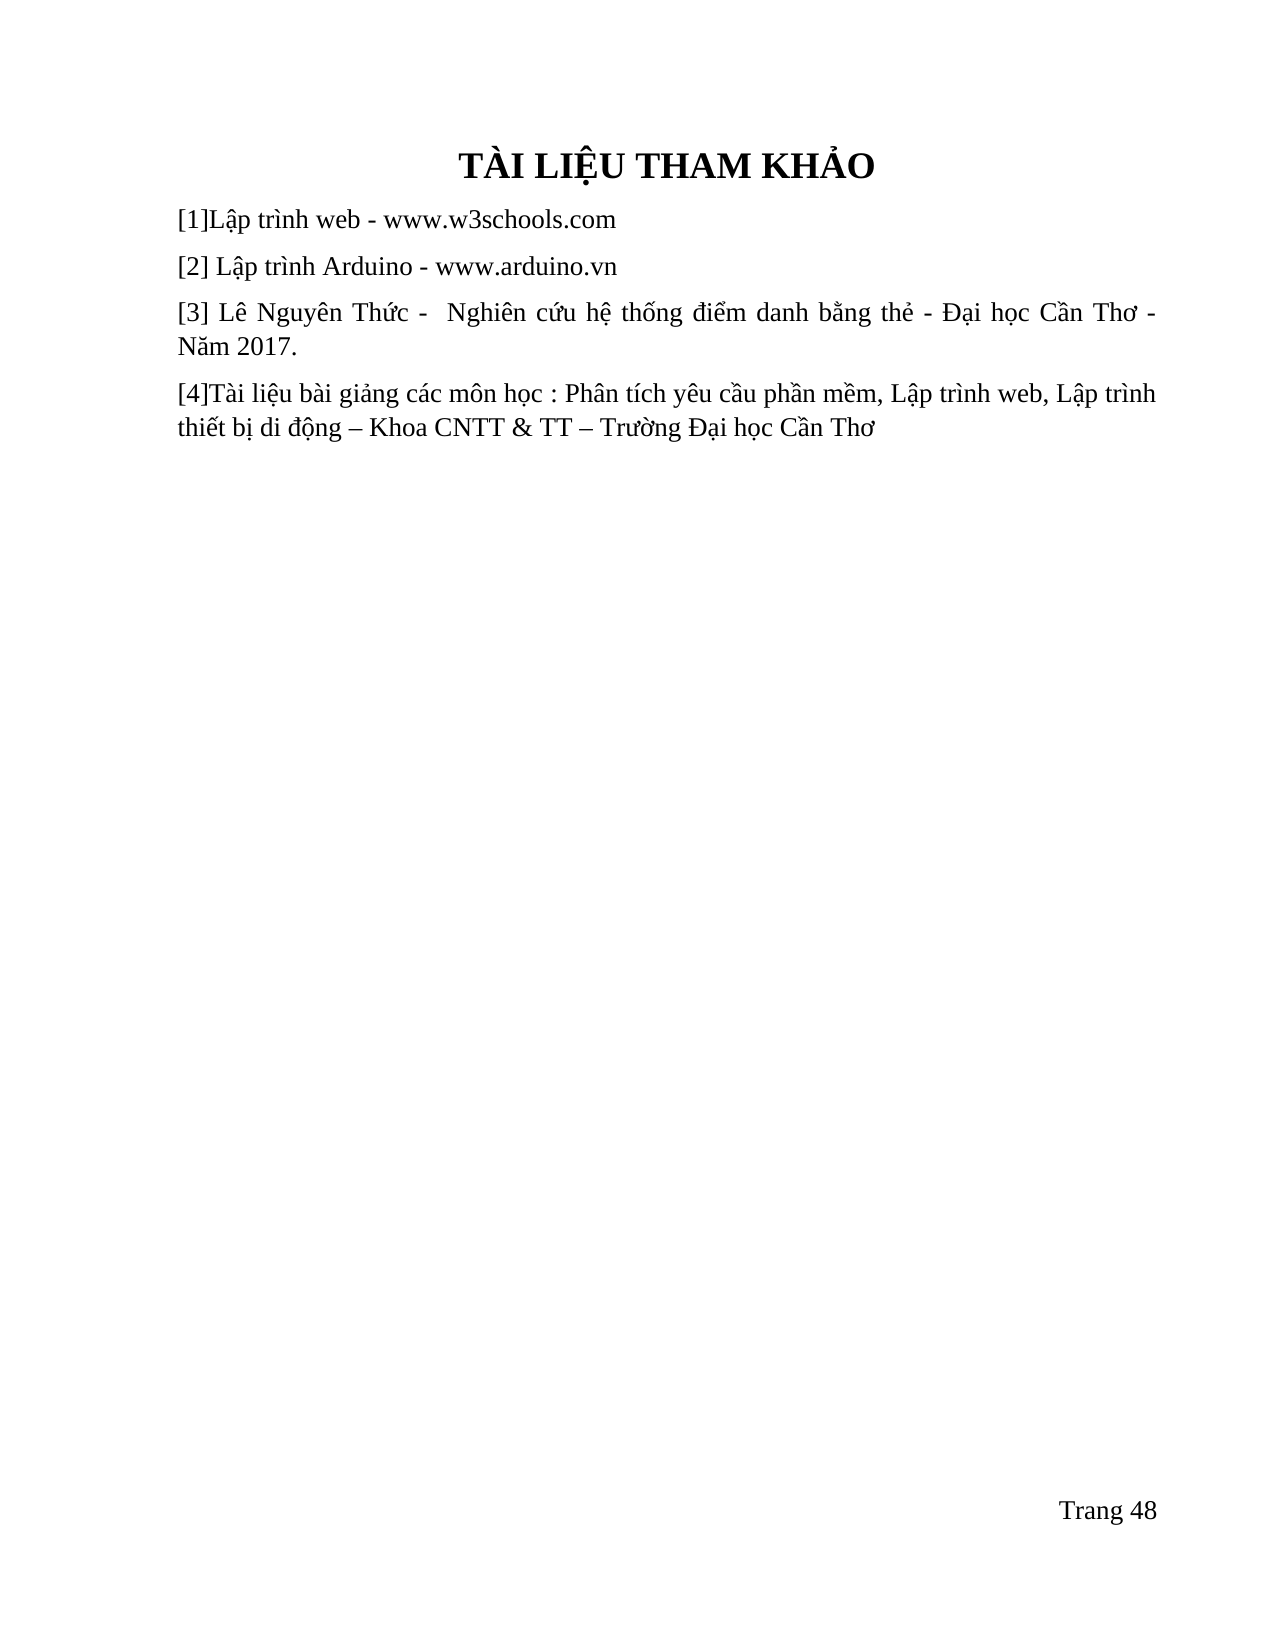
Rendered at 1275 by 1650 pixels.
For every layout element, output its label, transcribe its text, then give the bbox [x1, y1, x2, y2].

subtitle TÀI LIỆU THAM KHẢO [177, 143, 1157, 186]
text [4]Tài liệu bài giảng các môn học : Phân tích yêu cầu phần mềm, Lập trình web, Lập trình thiết bị di động – Khoa CNTT & TT – Trường Đại học Cần Thơ [177, 377, 1157, 442]
text [1]Lập trình web - www.w3schools.com [177, 203, 1157, 234]
text [3] Lê Nguyên Thức - Nghiên cứu hệ thống điểm danh bằng thẻ - Đại học Cần Thơ - Năm 2017. [177, 296, 1157, 362]
text [2] Lập trình Arduino - www.arduino.vn [177, 250, 1157, 281]
